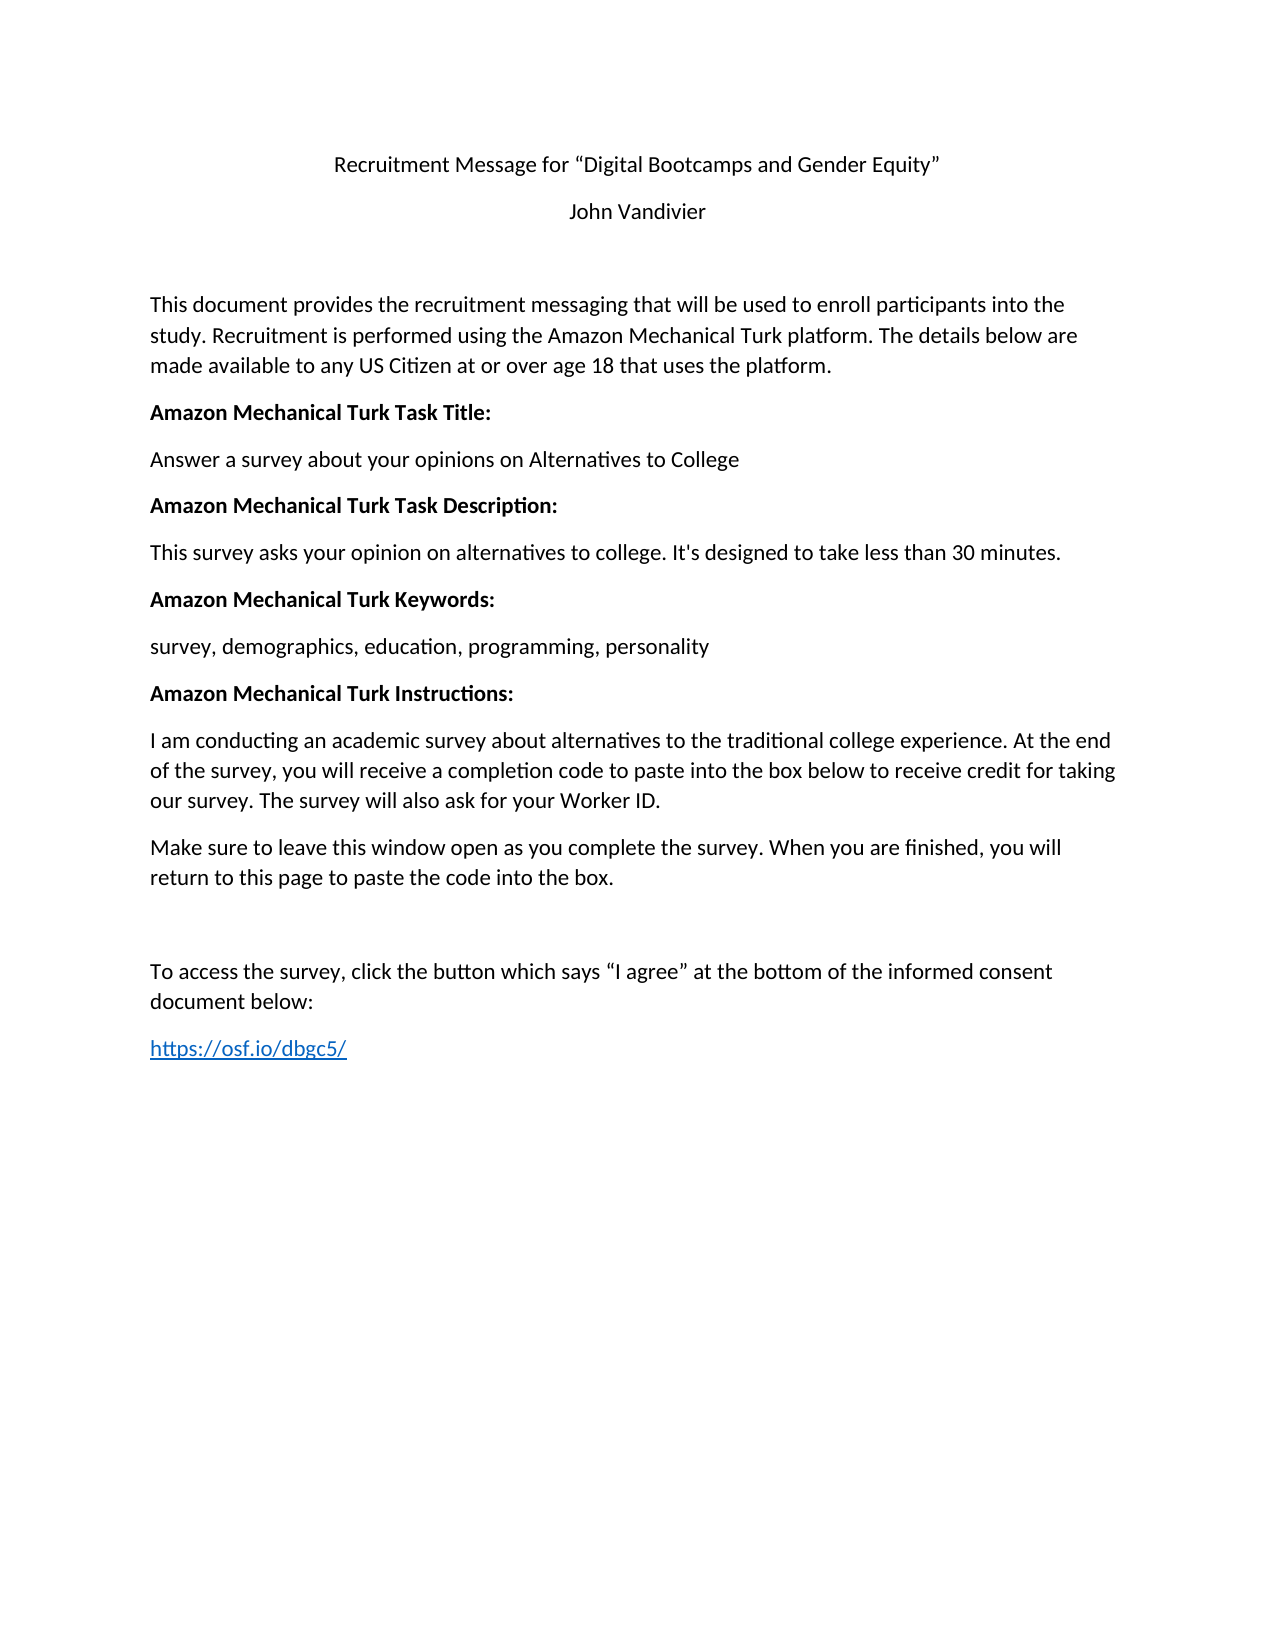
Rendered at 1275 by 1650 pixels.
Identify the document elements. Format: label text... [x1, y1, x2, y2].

text This document provides the recruitment messaging that will be used to enroll participants into the study. Recruitment is performed using the Amazon Mechanical Turk platform. The details below are made available to any US Citizen at or over age 18 that uses the platform. [150, 291, 1125, 379]
text John Vandivier [150, 197, 1125, 225]
text https://osf.io/dbgc5/ [150, 1034, 1125, 1062]
text This survey asks your opinion on alternatives to college. It's designed to take less than 30 minutes. [150, 538, 1125, 567]
text Amazon Mechanical Turk Task Title: [150, 398, 1125, 426]
text Recruitment Message for “Digital Bootcamps and Gender Equity” [150, 150, 1125, 178]
text Amazon Mechanical Turk Keywords: [150, 585, 1125, 613]
text I am conducting an academic survey about alternatives to the traditional college experience. At the end of the survey, you will receive a completion code to paste into the box below to receive credit for taking our survey. The survey will also ask for your Worker ID. [150, 726, 1125, 814]
text Answer a survey about your opinions on Alternatives to College [150, 445, 1125, 473]
text Amazon Mechanical Turk Instructions: [150, 679, 1125, 707]
text Make sure to leave this window open as you complete the survey. When you are finished, you will return to this page to paste the code into the box. [150, 833, 1125, 892]
text survey, demographics, education, programming, personality [150, 632, 1125, 660]
text Amazon Mechanical Turk Task Description: [150, 492, 1125, 520]
text To access the survey, click the button which says “I agree” at the bottom of the informed consent document below: [150, 957, 1125, 1016]
